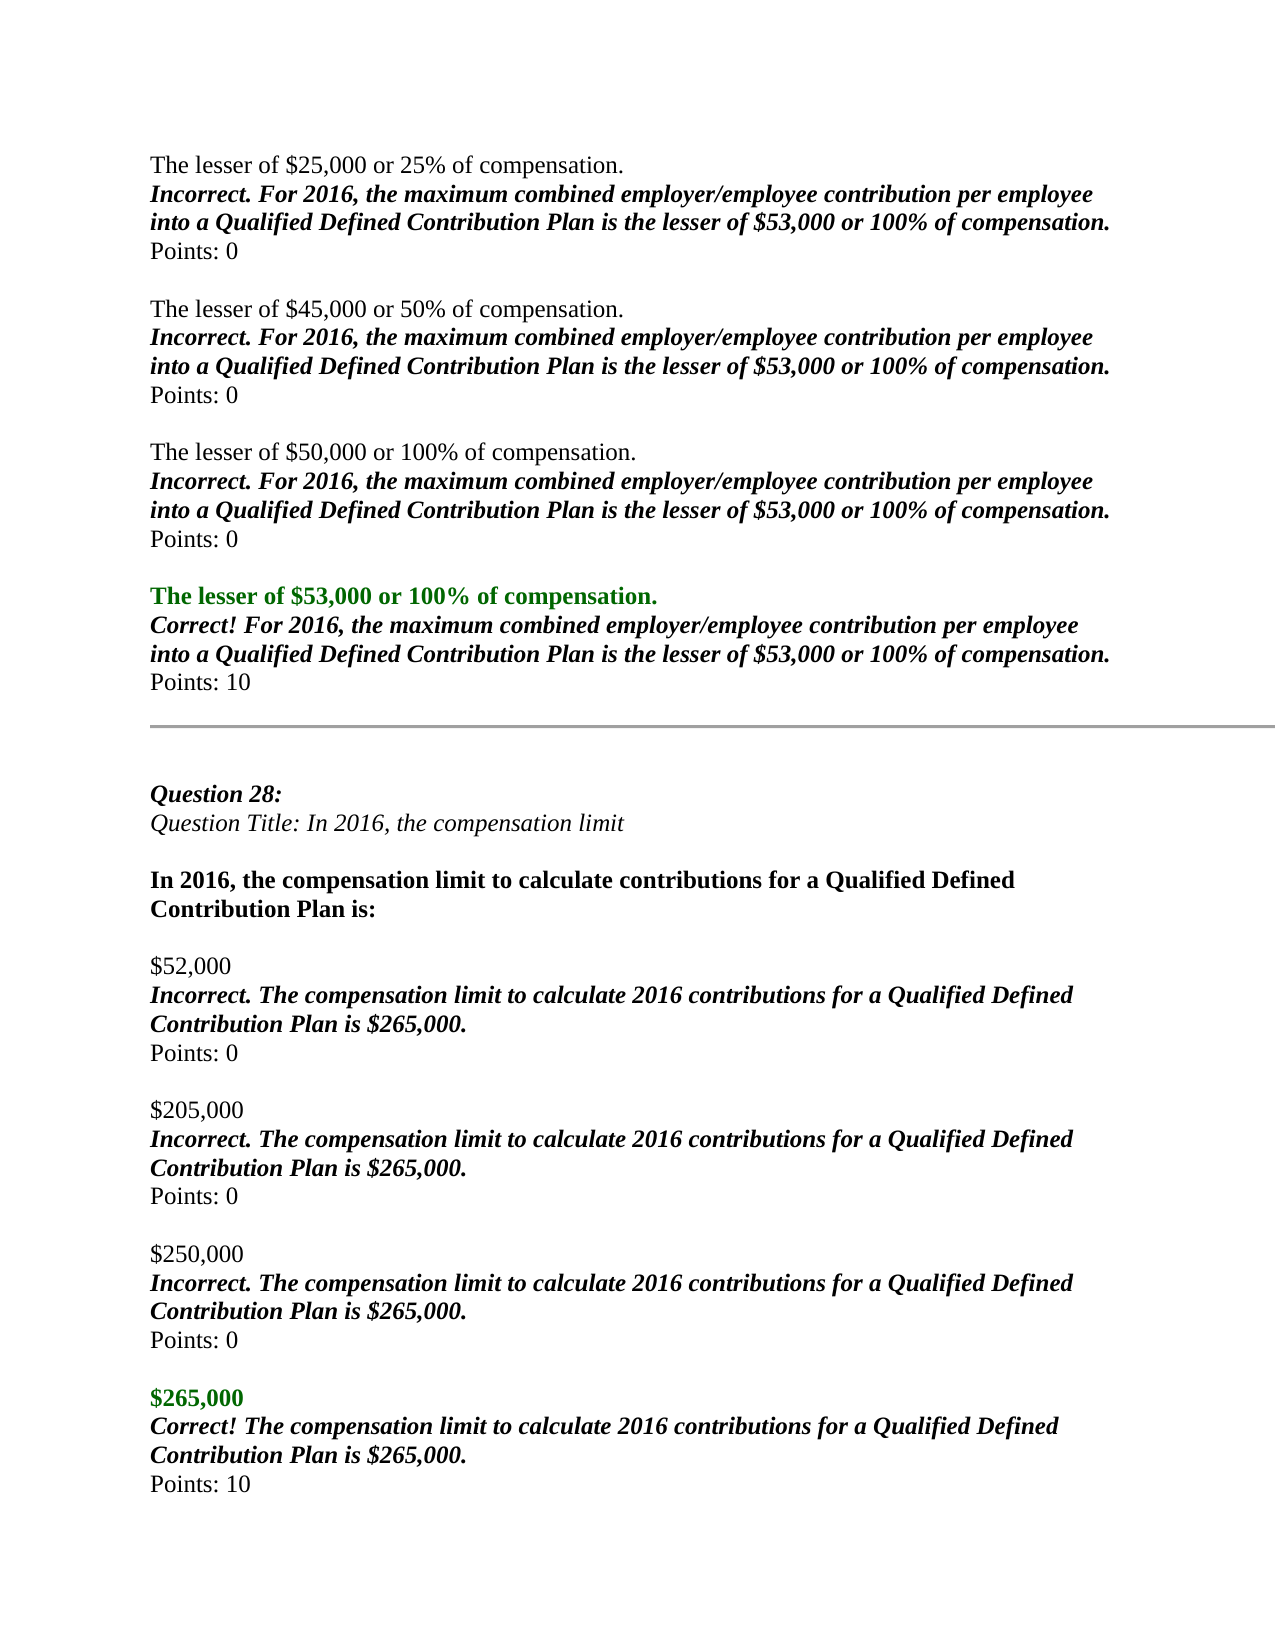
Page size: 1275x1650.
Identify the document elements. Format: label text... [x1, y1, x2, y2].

text $205,000 [150, 1095, 1125, 1124]
text The lesser of $50,000 or 100% of compensation. [150, 437, 1125, 466]
text Incorrect. The compensation limit to calculate 2016 contributions for a Qualified Defined Contribution Plan is $265,000. [150, 1124, 1125, 1181]
text The lesser of $45,000 or 50% of compensation. [150, 294, 1125, 322]
text Points: 0 [150, 1325, 1125, 1354]
text Correct! The compensation limit to calculate 2016 contributions for a Qualified Defined Contribution Plan is $265,000. [150, 1411, 1125, 1469]
text The lesser of $25,000 or 25% of compensation. [150, 150, 1125, 179]
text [150, 1268, 1125, 1325]
text Correct! For 2016, the maximum combined employer/employee contribution per employee into a Qualified Defined Contribution Plan is the lesser of $53,000 or 100% of compensation. [150, 610, 1125, 667]
text Points: 0 [150, 524, 1125, 552]
text Incorrect. For 2016, the maximum combined employer/employee contribution per employee into a Qualified Defined Contribution Plan is the lesser of $53,000 or 100% of compensation. [150, 179, 1125, 236]
text $250,000 [150, 1239, 1125, 1268]
text $52,000 [150, 951, 1125, 980]
text Question 28: Question Title: In 2016, the compensation limit [150, 779, 1125, 836]
text Points: 0 [150, 1181, 1125, 1210]
text Incorrect. The compensation limit to calculate 2016 contributions for a Qualified Defined Contribution Plan is $265,000. [150, 980, 1125, 1038]
text The lesser of $53,000 or 100% of compensation. [150, 581, 1125, 610]
text Points: 0 [150, 236, 1125, 265]
text Points: 10 [150, 667, 1125, 696]
text Points: 0 [150, 380, 1125, 409]
text Incorrect. For 2016, the maximum combined employer/employee contribution per employee into a Qualified Defined Contribution Plan is the lesser of $53,000 or 100% of compensation. [150, 466, 1125, 524]
text $265,000 [150, 1383, 1125, 1411]
text Points: 10 [150, 1469, 1125, 1498]
text Points: 0 [150, 1038, 1125, 1066]
text Incorrect. For 2016, the maximum combined employer/employee contribution per employee into a Qualified Defined Contribution Plan is the lesser of $53,000 or 100% of compensation. [150, 322, 1125, 380]
text In 2016, the compensation limit to calculate contributions for a Qualified Defined Contribution Plan is: [150, 865, 1125, 923]
